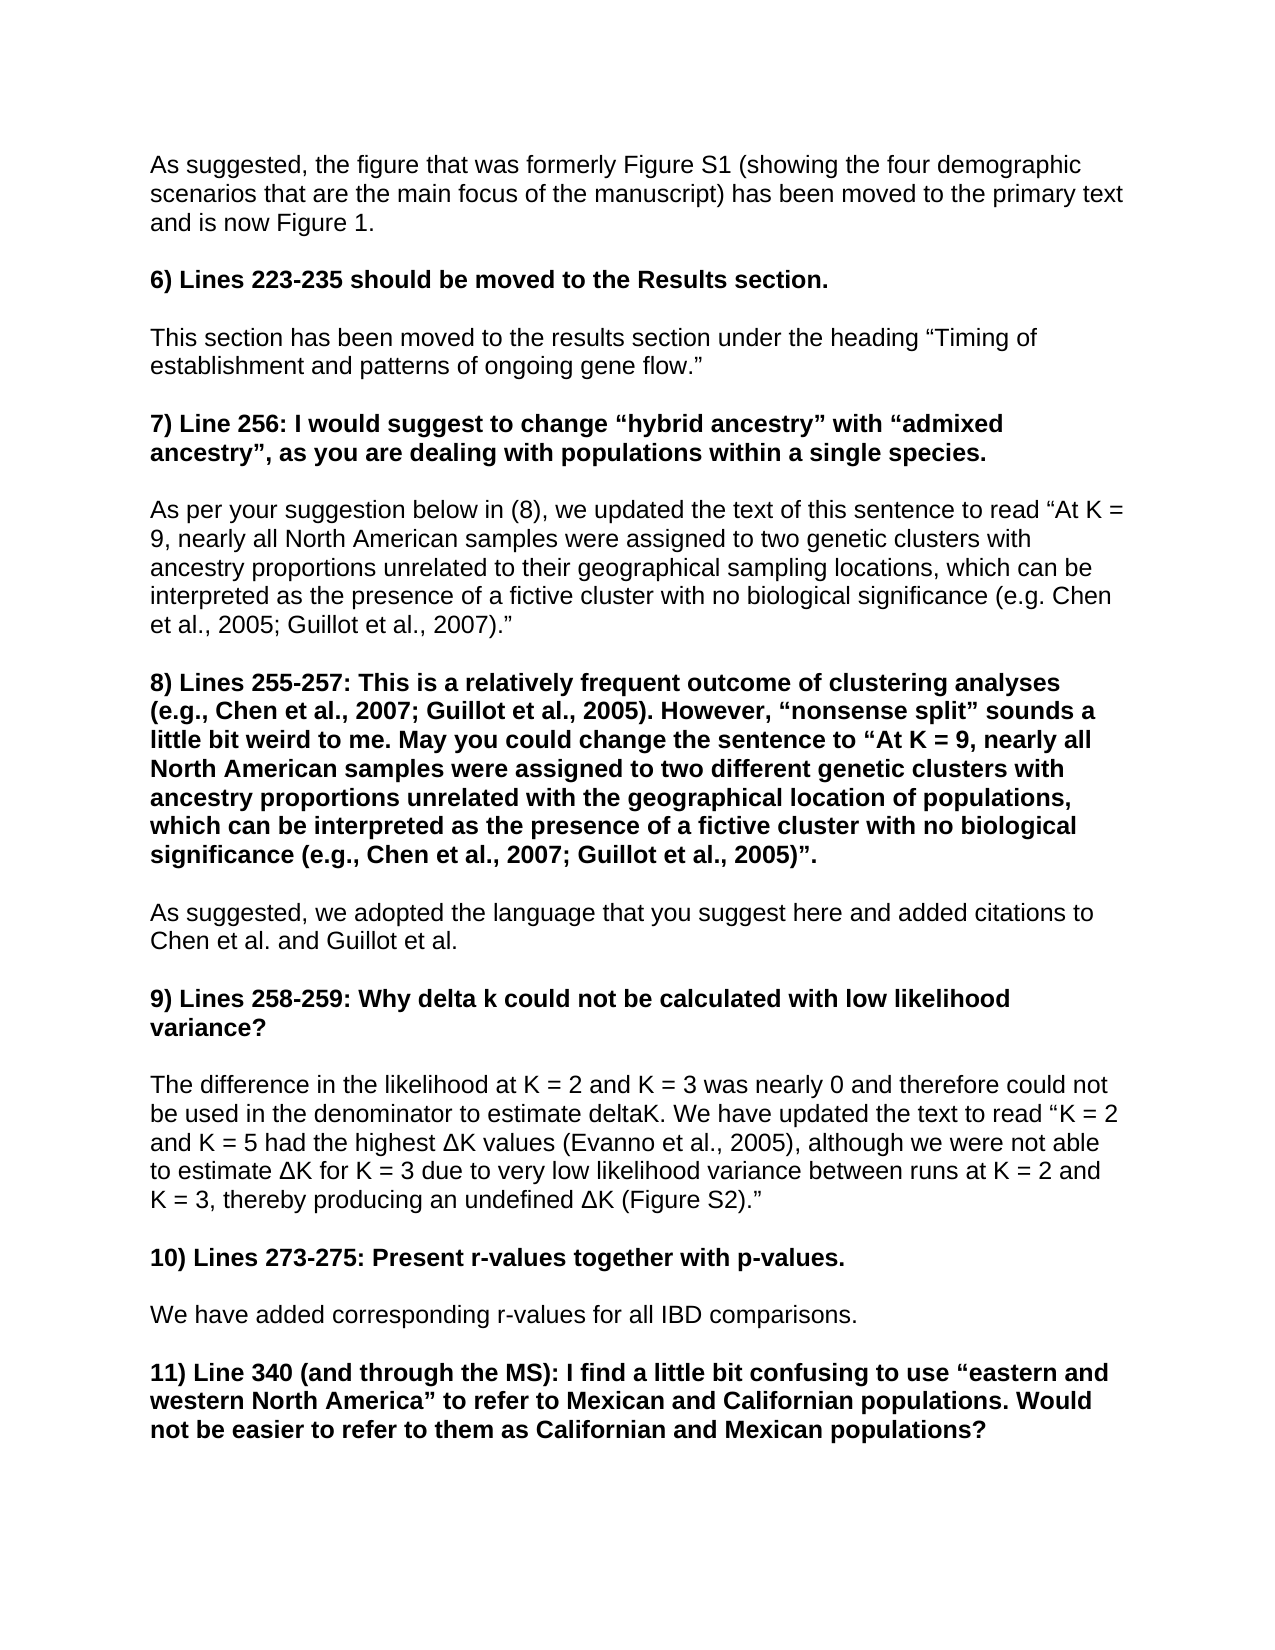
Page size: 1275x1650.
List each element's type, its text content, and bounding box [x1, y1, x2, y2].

text This section has been moved to the results section under the heading “Timing of establishment and patterns of ongoing gene flow.” 7) Line 256: I would suggest to change “hybrid ancestry” with “admixed ancestry”, as you are dealing with populations within a single species. [150, 322, 1125, 466]
text We have added corresponding r-values for all IBD comparisons. 11) Line 340 (and through the MS): I find a little bit confusing to use “eastern and western North America” to refer to Mexican and Californian populations. Would not be easier to refer to them as Californian and Mexican populations? [150, 1300, 1125, 1474]
text 6) Lines 223-235 should be moved to the Results section. [150, 236, 1125, 294]
text The difference in the likelihood at K = 2 and K = 3 was nearly 0 and therefore could not be used in the denominator to estimate deltaK. We have updated the text to read “K = 2 and K = 5 had the highest ΔK values (Evanno et al., 2005), although we were not able to estimate ΔK for K = 3 due to very low likelihood variance between runs at K = 2 and K = 3, thereby producing an undefined ΔK (Figure S2).” 10) Lines 273-275: Present r-values together with p-values. [150, 1070, 1125, 1271]
text As suggested, we adopted the language that you suggest here and added citations to Chen et al. and Guillot et al. 9) Lines 258-259: Why delta k could not be calculated with low likelihood variance? [150, 897, 1125, 1041]
text As per your suggestion below in (8), we updated the text of this sentence to read “At K = 9, nearly all North American samples were assigned to two genetic clusters with ancestry proportions unrelated to their geographical sampling locations, which can be interpreted as the presence of a fictive cluster with no biological significance (e.g. Chen et al., 2005; Guillot et al., 2007).” 8) Lines 255-257: This is a relatively frequent outcome of clustering analyses (e.g., Chen et al., 2007; Guillot et al., 2005). However, “nonsense split” sounds a little bit weird to me. May you could change the sentence to “At K = 9, nearly all North American samples were assigned to two different genetic clusters with ancestry proportions unrelated with the geographical location of populations, which can be interpreted as the presence of a fictive cluster with no biological significance (e.g., Chen et al., 2007; Guillot et al., 2005)”. [150, 495, 1125, 869]
text As suggested, the figure that was formerly Figure S1 (showing the four demographic scenarios that are the main focus of the manuscript) has been moved to the primary text and is now Figure 1. [150, 150, 1125, 236]
